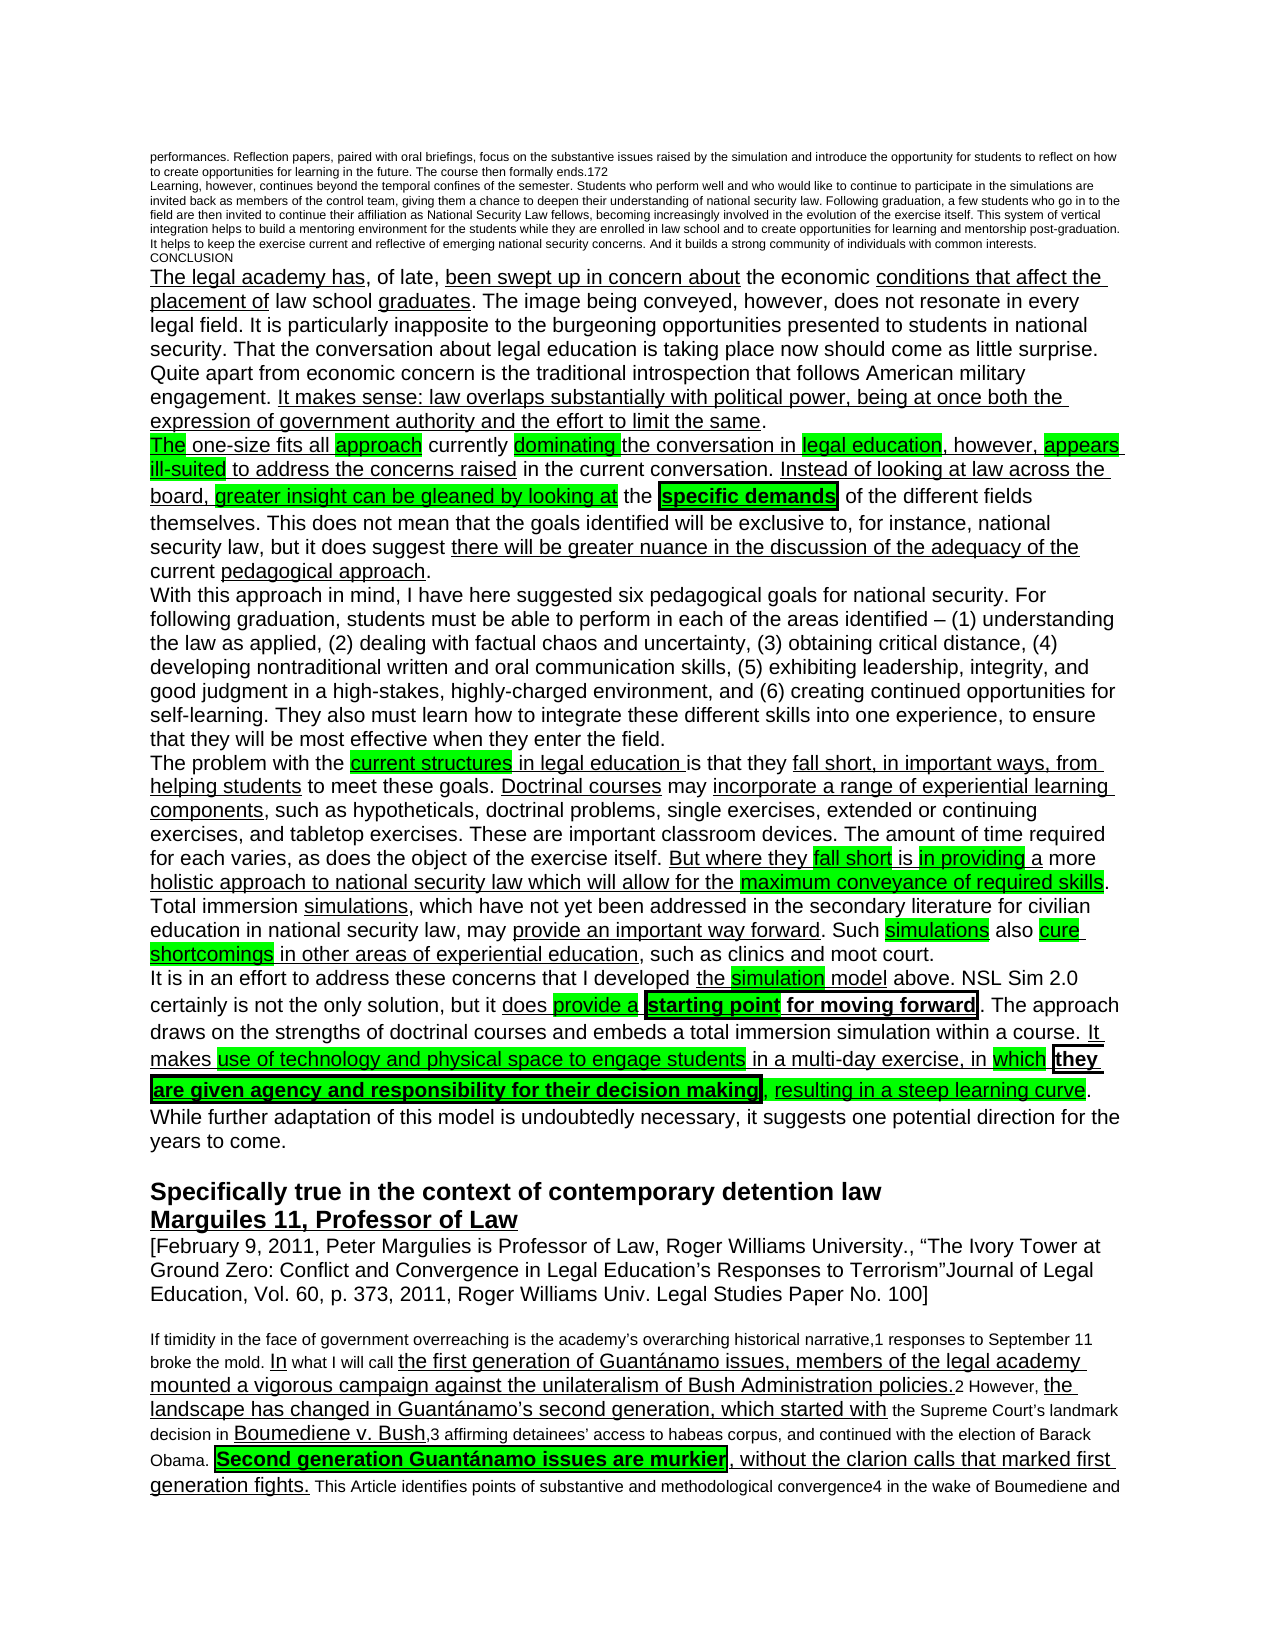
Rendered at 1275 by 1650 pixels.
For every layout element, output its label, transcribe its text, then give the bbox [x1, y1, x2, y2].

text The problem with the current structures in legal education is that they fall short, in important ways, from helping students to meet these goals. Doctrinal courses may incorporate a range of experiential learning components, such as hypotheticals, doctrinal problems, single exercises, extended or continuing exercises, and tabletop exercises. These are important classroom devices. The amount of time required for each varies, as does the object of the exercise itself. But where they fall short is in providing a more holistic approach to national security law which will allow for the maximum conveyance of required skills. Total immersion simulations, which have not yet been addressed in the secondary literature for civilian education in national security law, may provide an important way forward. Such simulations also cure shortcomings in other areas of experiential education, such as clinics and moot court. [150, 750, 1125, 966]
text Learning, however, continues beyond the temporal confines of the semester. Students who perform well and who would like to continue to participate in the simulations are invited back as members of the control team, giving them a chance to deepen their understanding of national security law. Following graduation, a few students who go in to the field are then invited to continue their affiliation as National Security Law fellows, becoming increasingly involved in the evolution of the exercise itself. This system of vertical integration helps to build a mentoring environment for the students while they are enrolled in law school and to create opportunities for learning and mentorship post-graduation. It helps to keep the exercise current and reflective of emerging national security concerns. And it builds a strong community of individuals with common interests. [150, 179, 1125, 251]
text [150, 1330, 1125, 1497]
text CONCLUSION [150, 251, 1125, 265]
text The legal academy has, of late, been swept up in concern about the economic conditions that affect the placement of law school graduates. The image being conveyed, however, does not resonate in every legal field. It is particularly inapposite to the burgeoning opportunities presented to students in national security. That the conversation about legal education is taking place now should come as little surprise. Quite apart from economic concern is the traditional introspection that follows American military engagement. It makes sense: law overlaps substantially with political power, being at once both the expression of government authority and the effort to limit the same. [150, 265, 1125, 433]
text [February 9, 2011, Peter Margulies is Professor of Law, Roger Williams University., “The Ivory Tower at Ground Zero: Conflict and Convergence in Legal Education’s Responses to Terrorism”Journal of Legal Education, Vol. 60, p. 373, 2011, Roger Williams Univ. Legal Studies Paper No. 100] [150, 1234, 1125, 1306]
text The one-size fits all approach currently dominating the conversation in legal education, however, appears ill-suited to address the concerns raised in the current conversation. Instead of looking at law across the board, greater insight can be gleaned by looking at the specific demands of the different fields themselves. This does not mean that the goals identified will be exclusive to, for instance, national security law, but it does suggest there will be greater nuance in the discussion of the adequacy of the current pedagogical approach. [150, 433, 1125, 583]
text Marguiles 11, Professor of Law [150, 1205, 1125, 1234]
text Specifically true in the context of contemporary detention law [150, 1176, 1125, 1205]
text It is in an effort to address these concerns that I developed the simulation model above. NSL Sim 2.0 certainly is not the only solution, but it does provide a starting point for moving forward. The approach draws on the strengths of doctrinal courses and embeds a total immersion simulation within a course. It makes use of technology and physical space to engage students in a multi-day exercise, in which they are given agency and responsibility for their decision making, resulting in a steep learning curve. While further adaptation of this model is undoubtedly necessary, it suggests one potential direction for the years to come. [150, 966, 1125, 1152]
text With this approach in mind, I have here suggested six pedagogical goals for national security. For following graduation, students must be able to perform in each of the areas identified – (1) understanding the law as applied, (2) dealing with factual chaos and uncertainty, (3) obtaining critical distance, (4) developing nontraditional written and oral communication skills, (5) exhibiting leadership, integrity, and good judgment in a high-stakes, highly-charged environment, and (6) creating continued opportunities for self-learning. They also must learn how to integrate these different skills into one experience, to ensure that they will be most effective when they enter the field. [150, 583, 1125, 750]
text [150, 150, 1125, 179]
